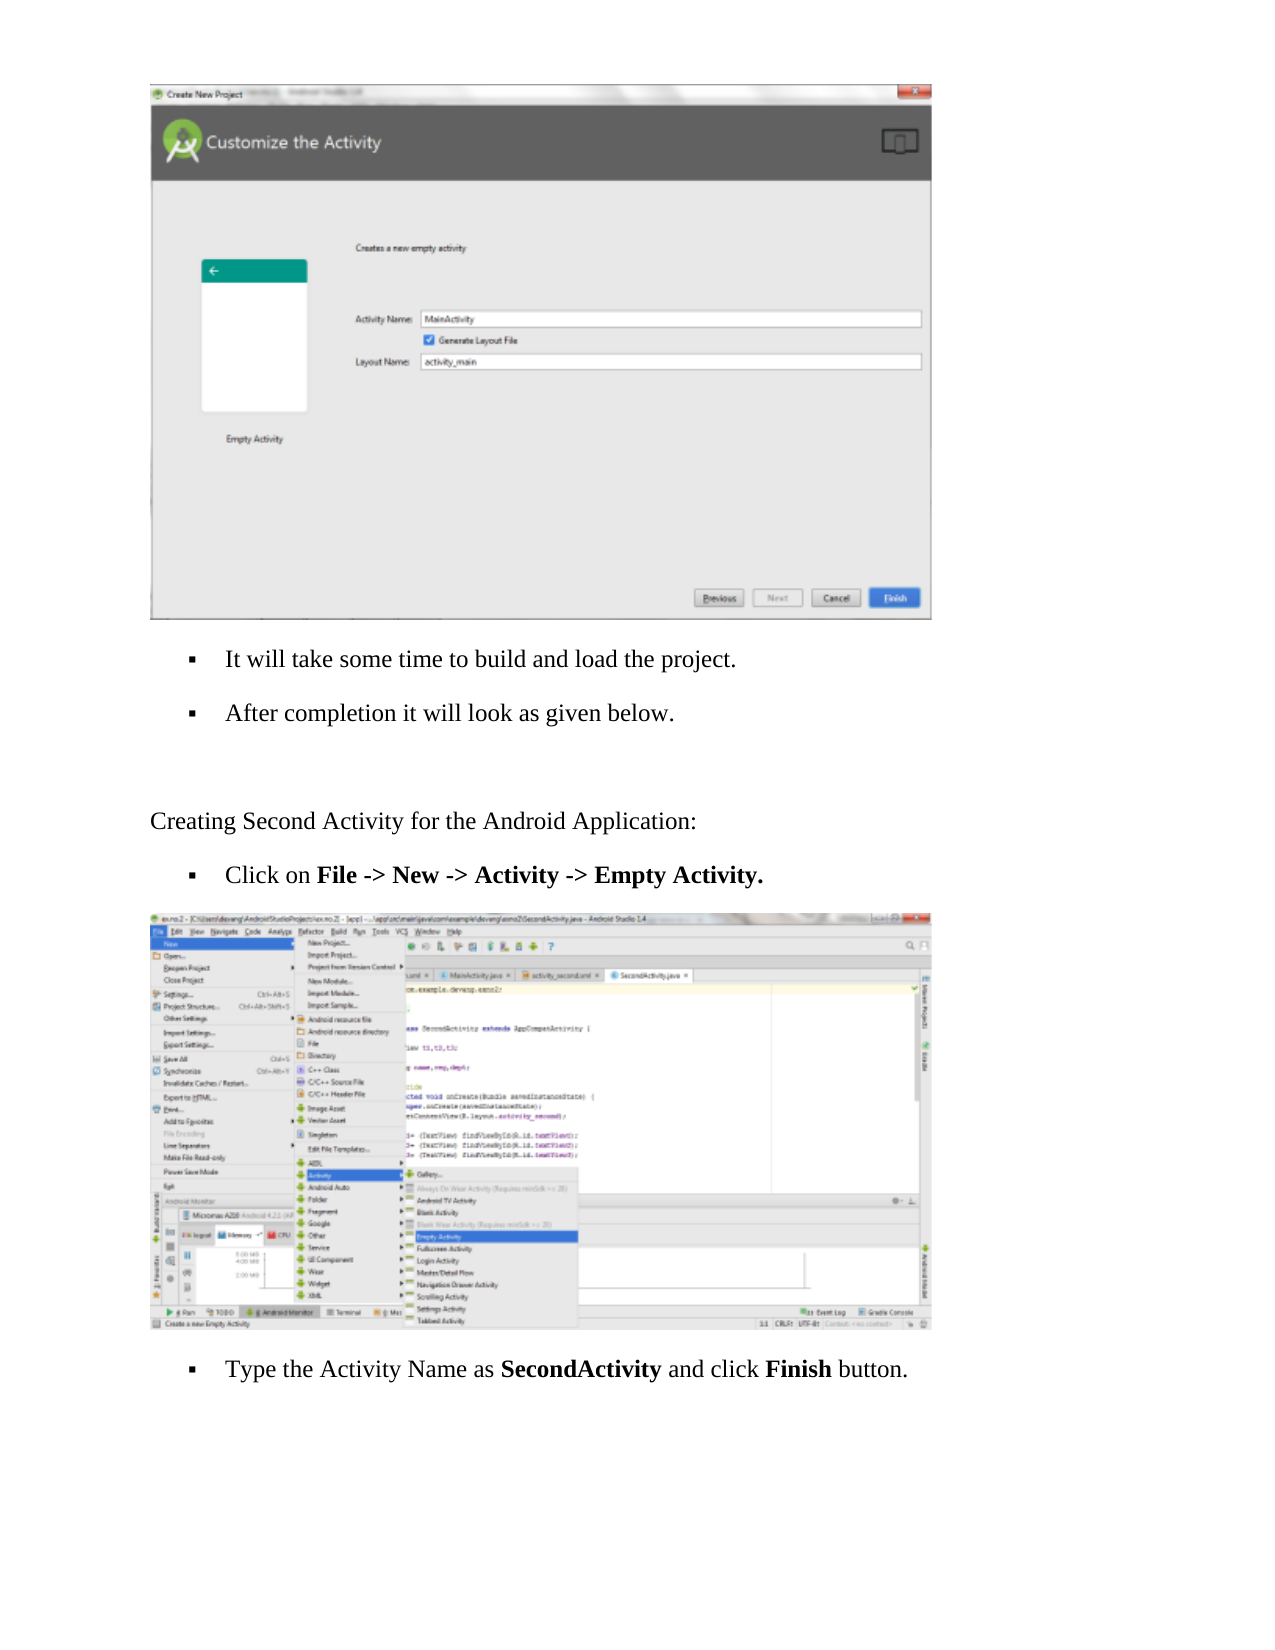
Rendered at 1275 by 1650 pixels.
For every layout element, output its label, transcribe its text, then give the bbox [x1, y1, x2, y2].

list Click on File -> New -> Activity -> Empty Activity. [187, 860, 1125, 889]
picture [150, 84, 932, 620]
text Creating Second Activity for the Android Application: [150, 806, 1125, 835]
list It will take some time to build and load the project. [187, 644, 1125, 673]
picture [150, 913, 932, 1330]
list After completion it will look as given below. [187, 698, 1125, 727]
list Type the Activity Name as SecondActivity and click Finish button. [187, 1354, 1125, 1383]
